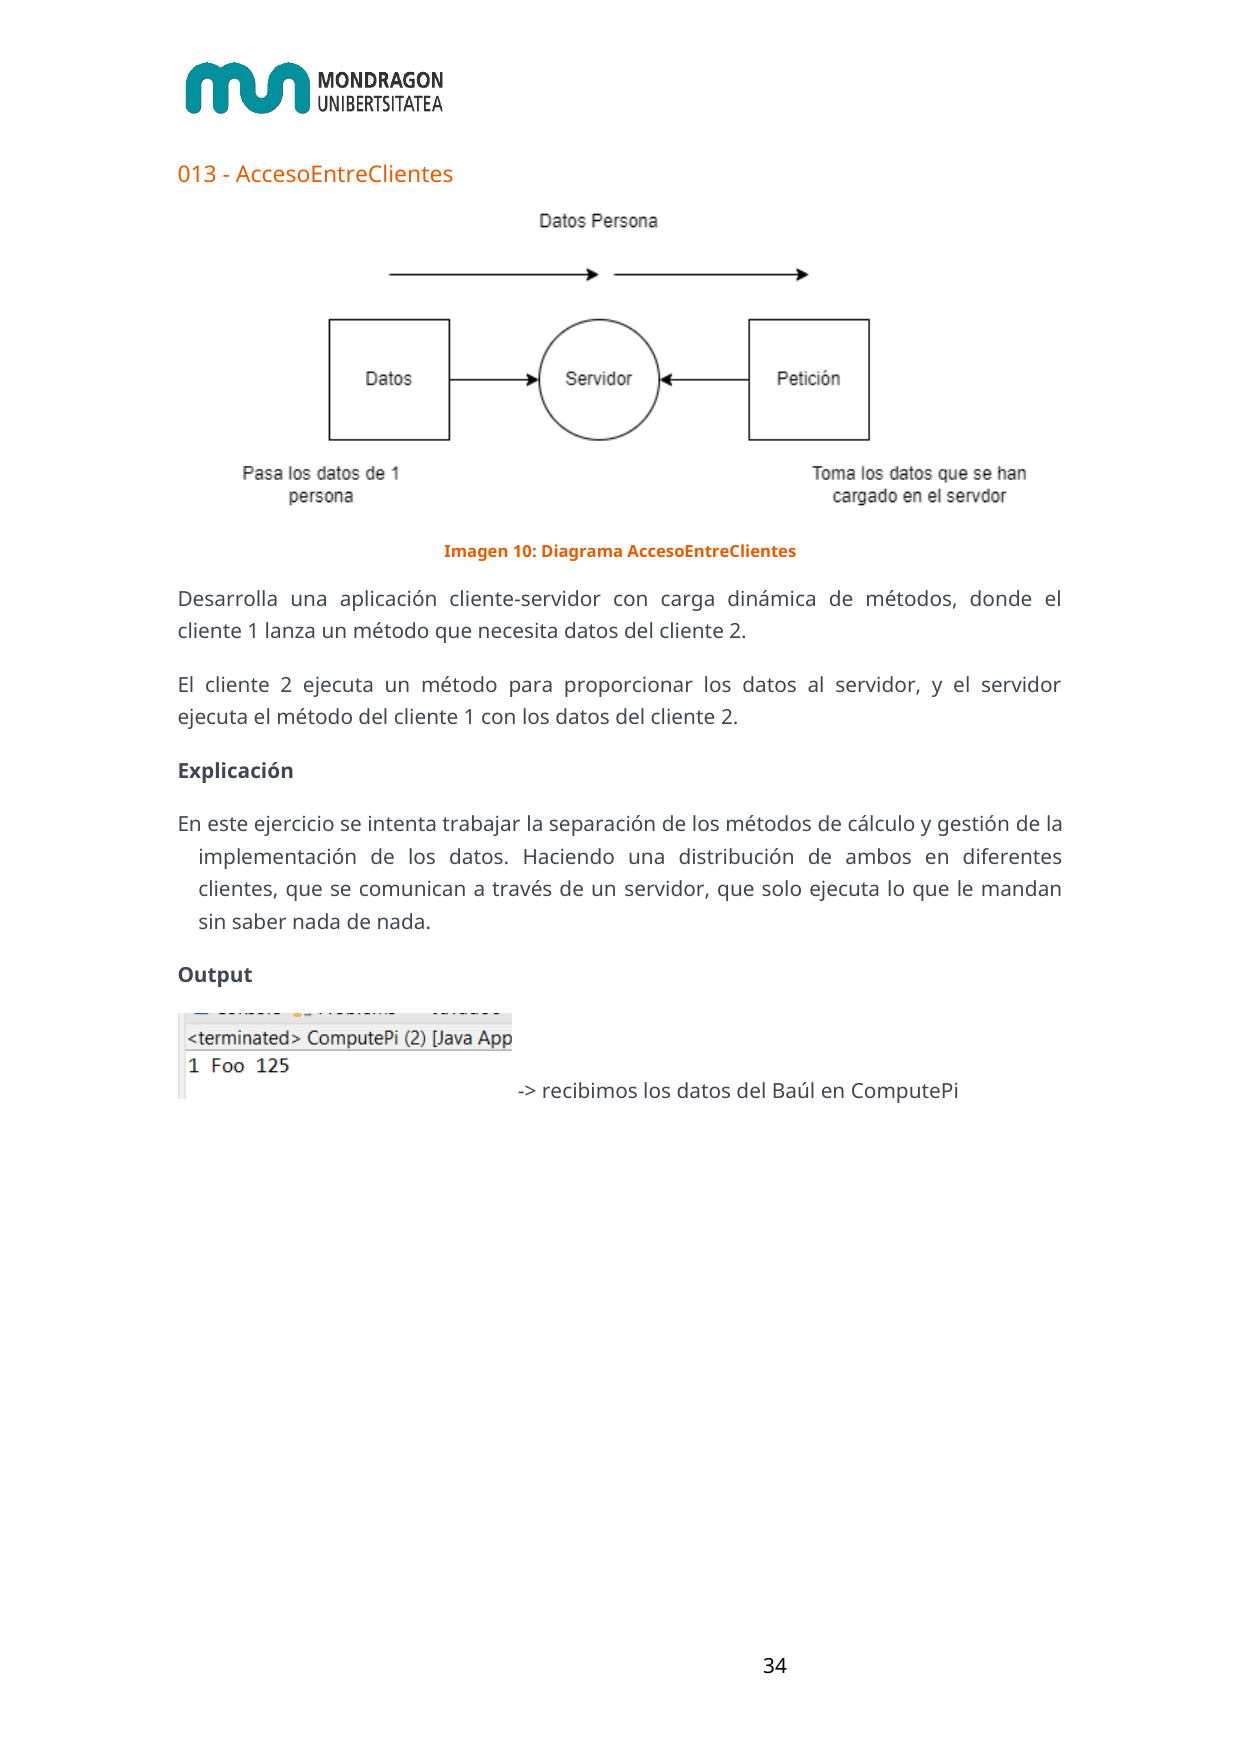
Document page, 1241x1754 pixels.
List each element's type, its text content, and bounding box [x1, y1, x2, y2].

text El cliente 2 ejecuta un método para proporcionar los datos al servidor, y el servidor ejecuta el método del cliente 1 con los datos del cliente 2. [177, 670, 1063, 731]
text Desarrolla una aplicación cliente-servidor con carga dinámica de métodos, donde el cliente 1 lanza un método que necesita datos del cliente 2. [177, 584, 1063, 645]
text Output [177, 960, 1063, 989]
picture [185, 62, 443, 114]
text Imagen 10: Diagrama AccesoEntreClientes [177, 540, 1063, 563]
text En este ejercicio se intenta trabajar la separación de los métodos de cálculo y gestión de la implementación de los datos. Haciendo una distribución de ambos en diferentes clientes, que se comunican a través de un servidor, que solo ejecuta lo que le mandan sin saber nada de nada. [177, 809, 1063, 935]
subtitle 013 - AccesoEntreClientes [177, 158, 1063, 189]
picture [177, 1013, 513, 1099]
text Explicación [177, 756, 1063, 784]
picture [209, 199, 1032, 516]
